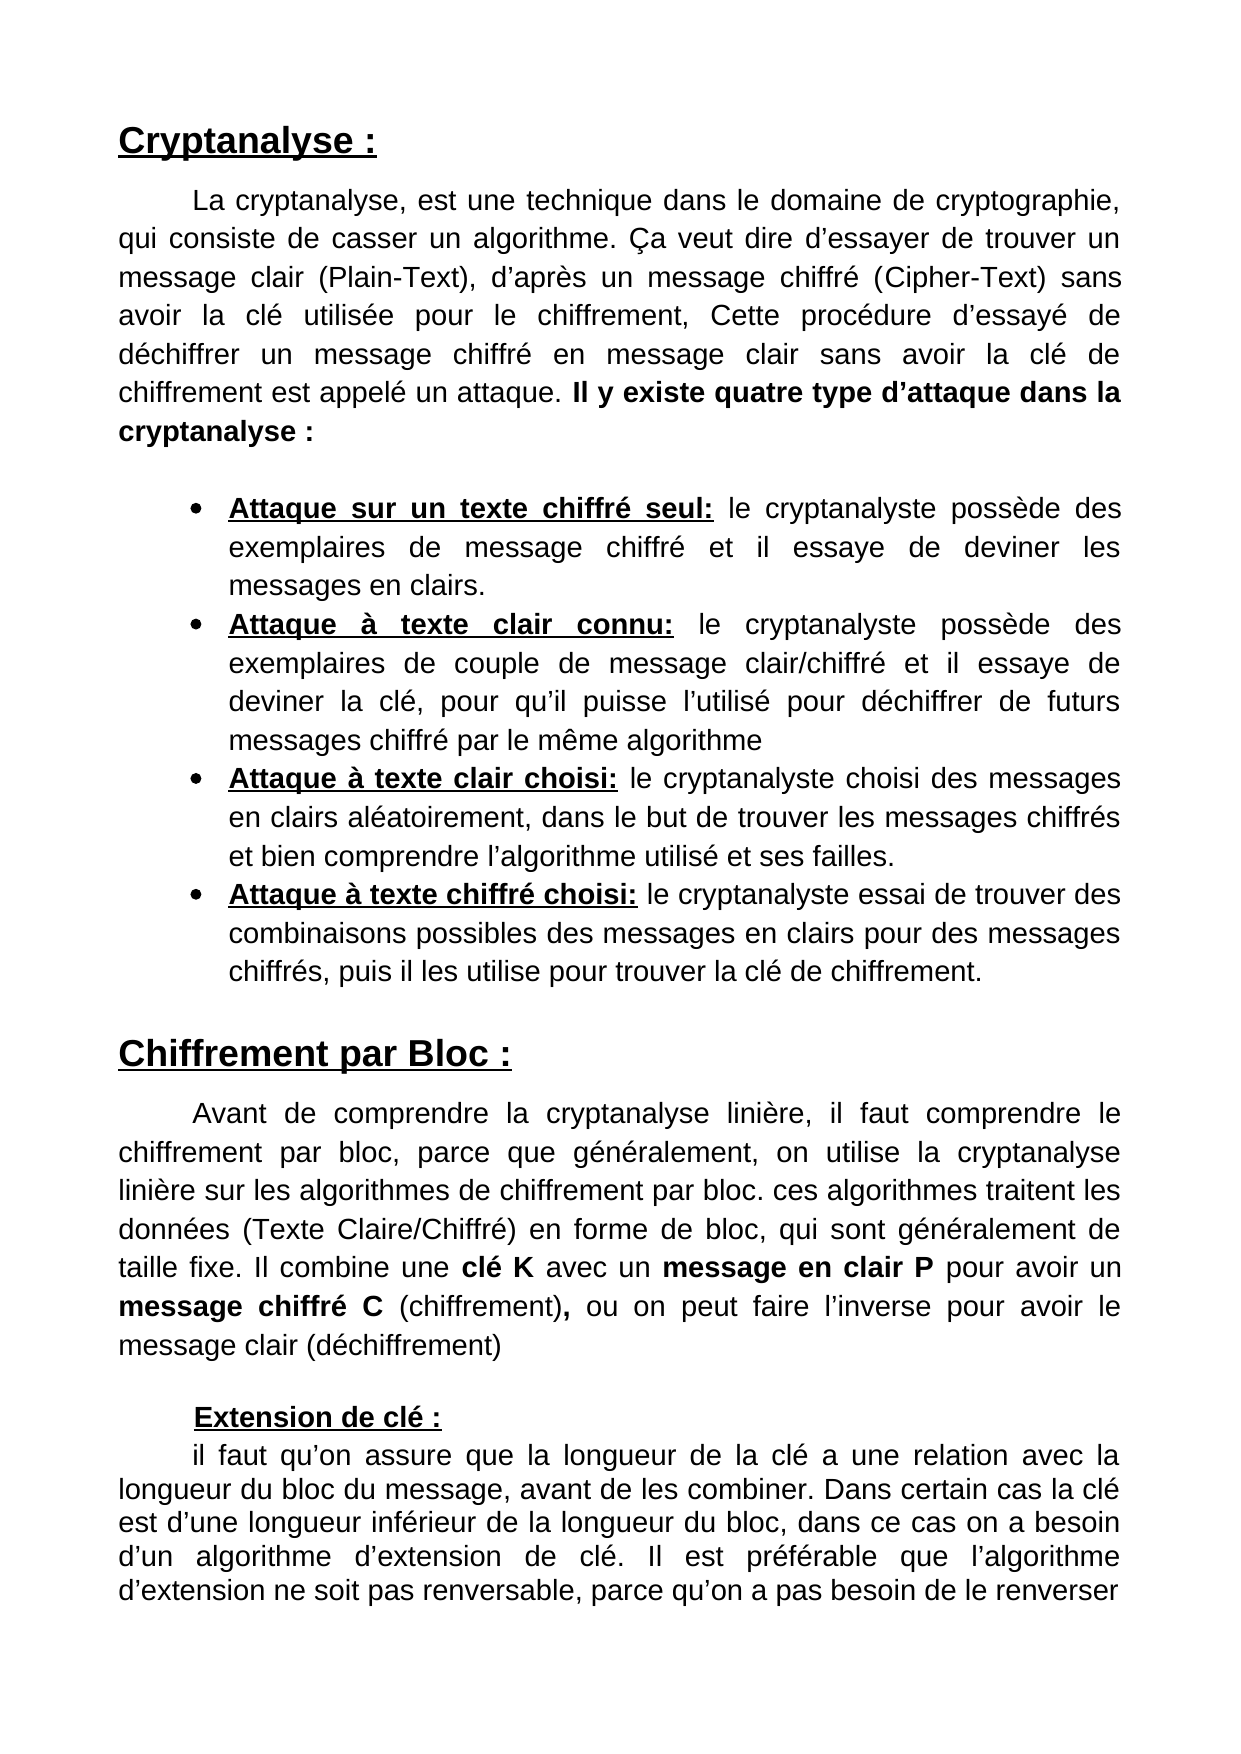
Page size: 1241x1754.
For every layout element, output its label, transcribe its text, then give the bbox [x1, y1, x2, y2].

list Attaque à texte clair connu: le cryptanalyste possède des exemplaires de couple de message clair/chiffré et il essaye de deviner la clé, pour qu’il puisse l’utilisé pour déchiffrer de futurs messages chiffré par le même algorithme [191, 607, 1122, 756]
text Extension de clé : [118, 1400, 1122, 1433]
list Attaque à texte chiffré choisi: le cryptanalyste essai de trouver des combinaisons possibles des messages en clairs pour des messages chiffrés, puis il les utilise pour trouver la clé de chiffrement. [191, 877, 1122, 988]
list Attaque sur un texte chiffré seul: le cryptanalyste possède des exemplaires de message chiffré et il essaye de deviner les messages en clairs. [191, 491, 1122, 602]
list Attaque à texte clair choisi: le cryptanalyste choisi des messages en clairs aléatoirement, dans le but de trouver les messages chiffrés et bien comprendre l’algorithme utilisé et ses failles. [191, 761, 1122, 872]
text Avant de comprendre la cryptanalyse linière, il faut comprendre le chiffrement par bloc, parce que généralement, on utilise la cryptanalyse linière sur les algorithmes de chiffrement par bloc. ces algorithmes traitent les données (Texte Claire/Chiffré) en forme de bloc, qui sont généralement de taille fixe. Il combine une clé K avec un message en clair P pour avoir un message chiffré C (chiffrement), ou on peut faire l’inverse pour avoir le message clair (déchiffrement) [118, 1096, 1122, 1361]
text il faut qu’on assure que la longueur de la clé a une relation avec la longueur du bloc du message, avant de les combiner. Dans certain cas la clé est d’une longueur inférieur de la longueur du bloc, dans ce cas on a besoin d’un algorithme d’extension de clé. Il est préférable que l’algorithme d’extension ne soit pas renversable, parce qu’on a pas besoin de le renverser [118, 1438, 1122, 1606]
text La cryptanalyse, est une technique dans le domaine de cryptographie, qui consiste de casser un algorithme. Ça veut dire d’essayer de trouver un message clair (Plain-Text), d’après un message chiffré (Cipher-Text) sans avoir la clé utilisée pour le chiffrement, Cette procédure d’essayé de déchiffrer un message chiffré en message clair sans avoir la clé de chiffrement est appelé un attaque. Il y existe quatre type d’attaque dans la cryptanalyse : [118, 183, 1122, 448]
text Chiffrement par Bloc : [118, 1032, 1122, 1075]
text Cryptanalyse : [118, 118, 1122, 161]
